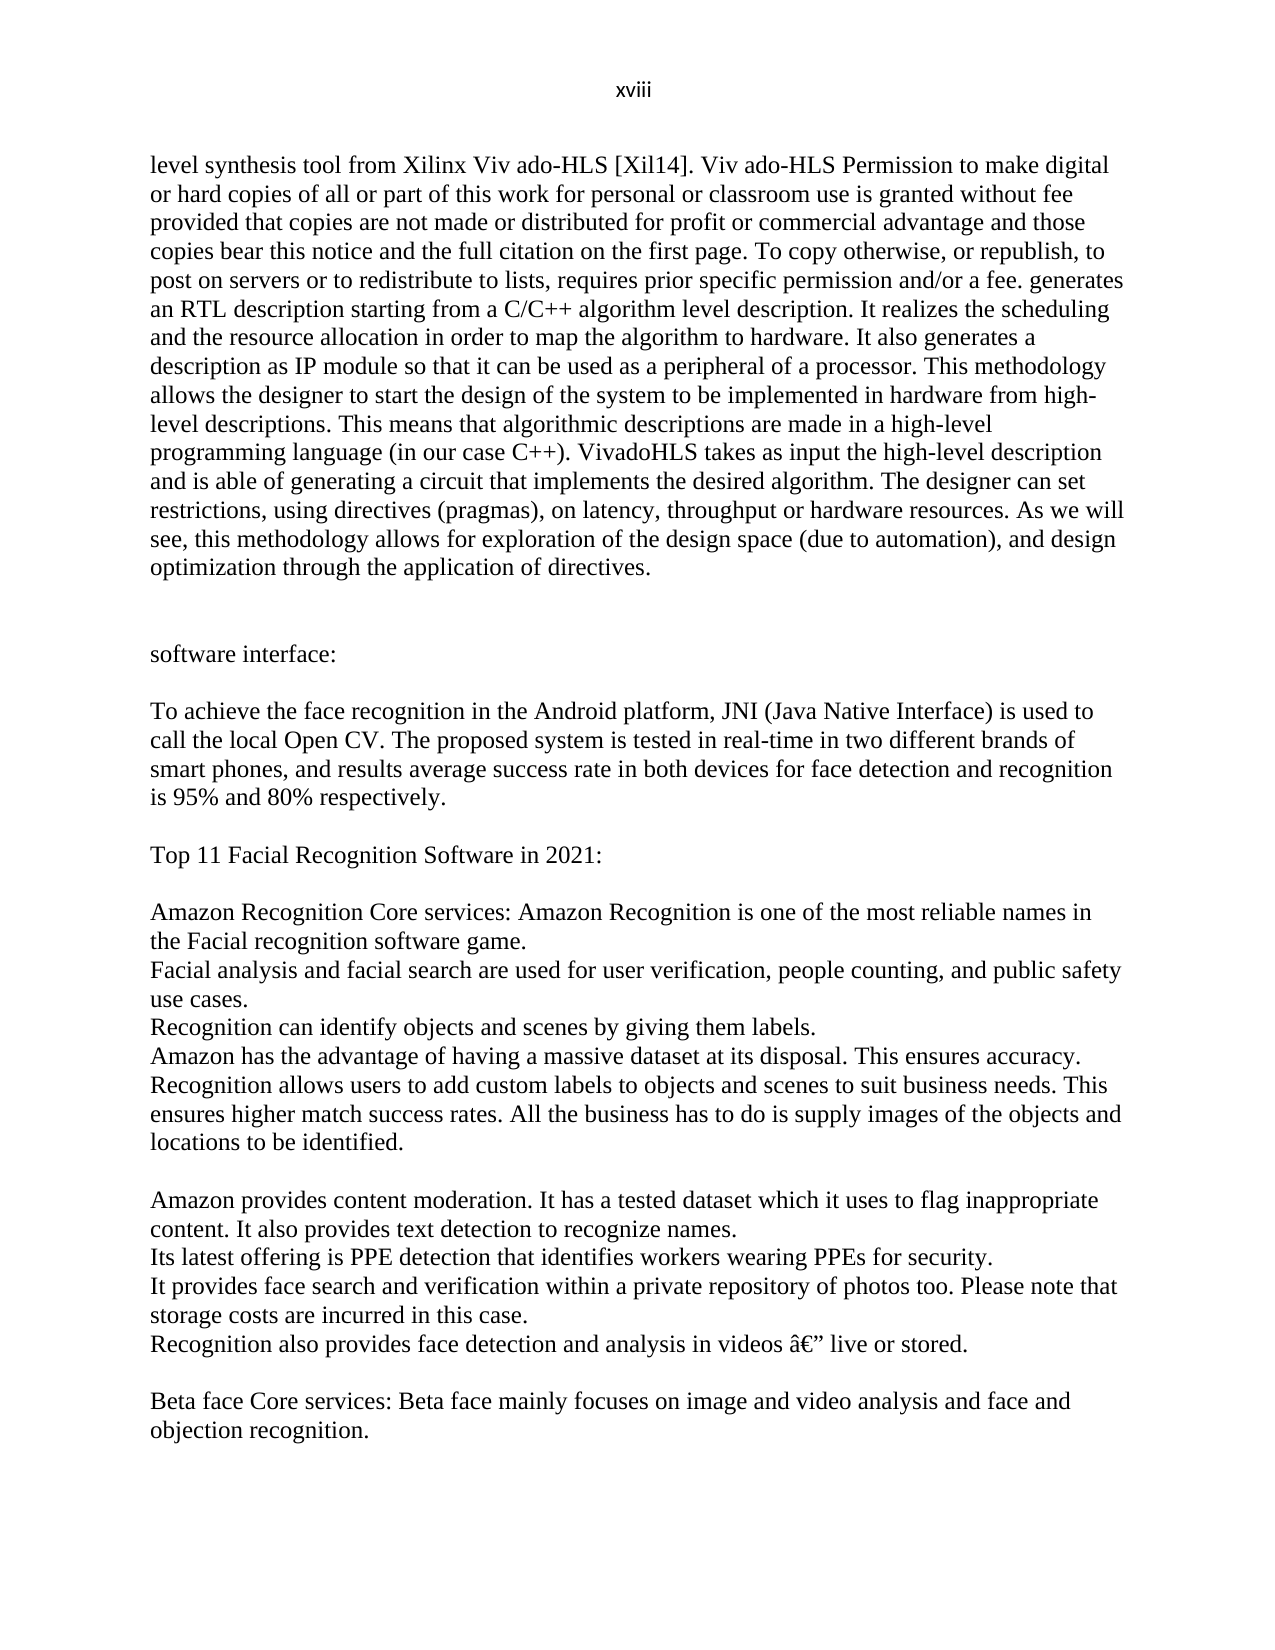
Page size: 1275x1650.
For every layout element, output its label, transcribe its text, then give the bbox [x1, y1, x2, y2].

text Beta face Core services: Beta face mainly focuses on image and video analysis and face and objection recognition. [150, 1386, 1125, 1444]
text Amazon has the advantage of having a massive dataset at its disposal. This ensures accuracy. [150, 1041, 1125, 1070]
text Amazon provides content moderation. It has a tested dataset which it uses to flag inappropriate content. It also provides text detection to recognize names. [150, 1185, 1125, 1242]
text and the resource allocation in order to map the algorithm to hardware. It also generates a description as IP module so that it can be used as a peripheral of a processor. This methodology allows the designer to start the design of the system to be implemented in hardware from high-level descriptions. This means that algorithmic descriptions are made in a high-level [150, 322, 1125, 437]
text Facial analysis and facial search are used for user verification, people counting, and public safety use cases. [150, 955, 1125, 1012]
text Recognition allows users to add custom labels to objects and scenes to suit business needs. This ensures higher match success rates. All the business has to do is supply images of the objects and locations to be identified. [150, 1070, 1125, 1156]
text programming language (in our case C++). VivadoHLS takes as input the high-level description and is able of generating a circuit that implements the desired algorithm. The designer can set restrictions, using directives (pragmas), on latency, throughput or hardware resources. As we will see, this methodology allows for exploration of the design space (due to automation), and design optimization through the application of directives. [150, 437, 1125, 581]
text software interface: [150, 639, 1125, 667]
text To achieve the face recognition in the Android platform, JNI (Java Native Interface) is used to call the local Open CV. The proposed system is tested in real-time in two different brands of smart phones, and results average success rate in both devices for face detection and recognition is 95% and 80% respectively. [150, 696, 1125, 811]
text Top 11 Facial Recognition Software in 2021: [150, 840, 1125, 869]
text Recognition can identify objects and scenes by giving them labels. [150, 1012, 1125, 1041]
text Amazon Recognition Core services: Amazon Recognition is one of the most reliable names in the Facial recognition software game. [150, 897, 1125, 955]
text Its latest offering is PPE detection that identifies workers wearing PPEs for security. [150, 1242, 1125, 1271]
text It provides face search and verification within a private repository of photos too. Please note that storage costs are incurred in this case. [150, 1271, 1125, 1329]
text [150, 150, 1125, 322]
text Recognition also provides face detection and analysis in videos â€” live or stored. [150, 1329, 1125, 1357]
